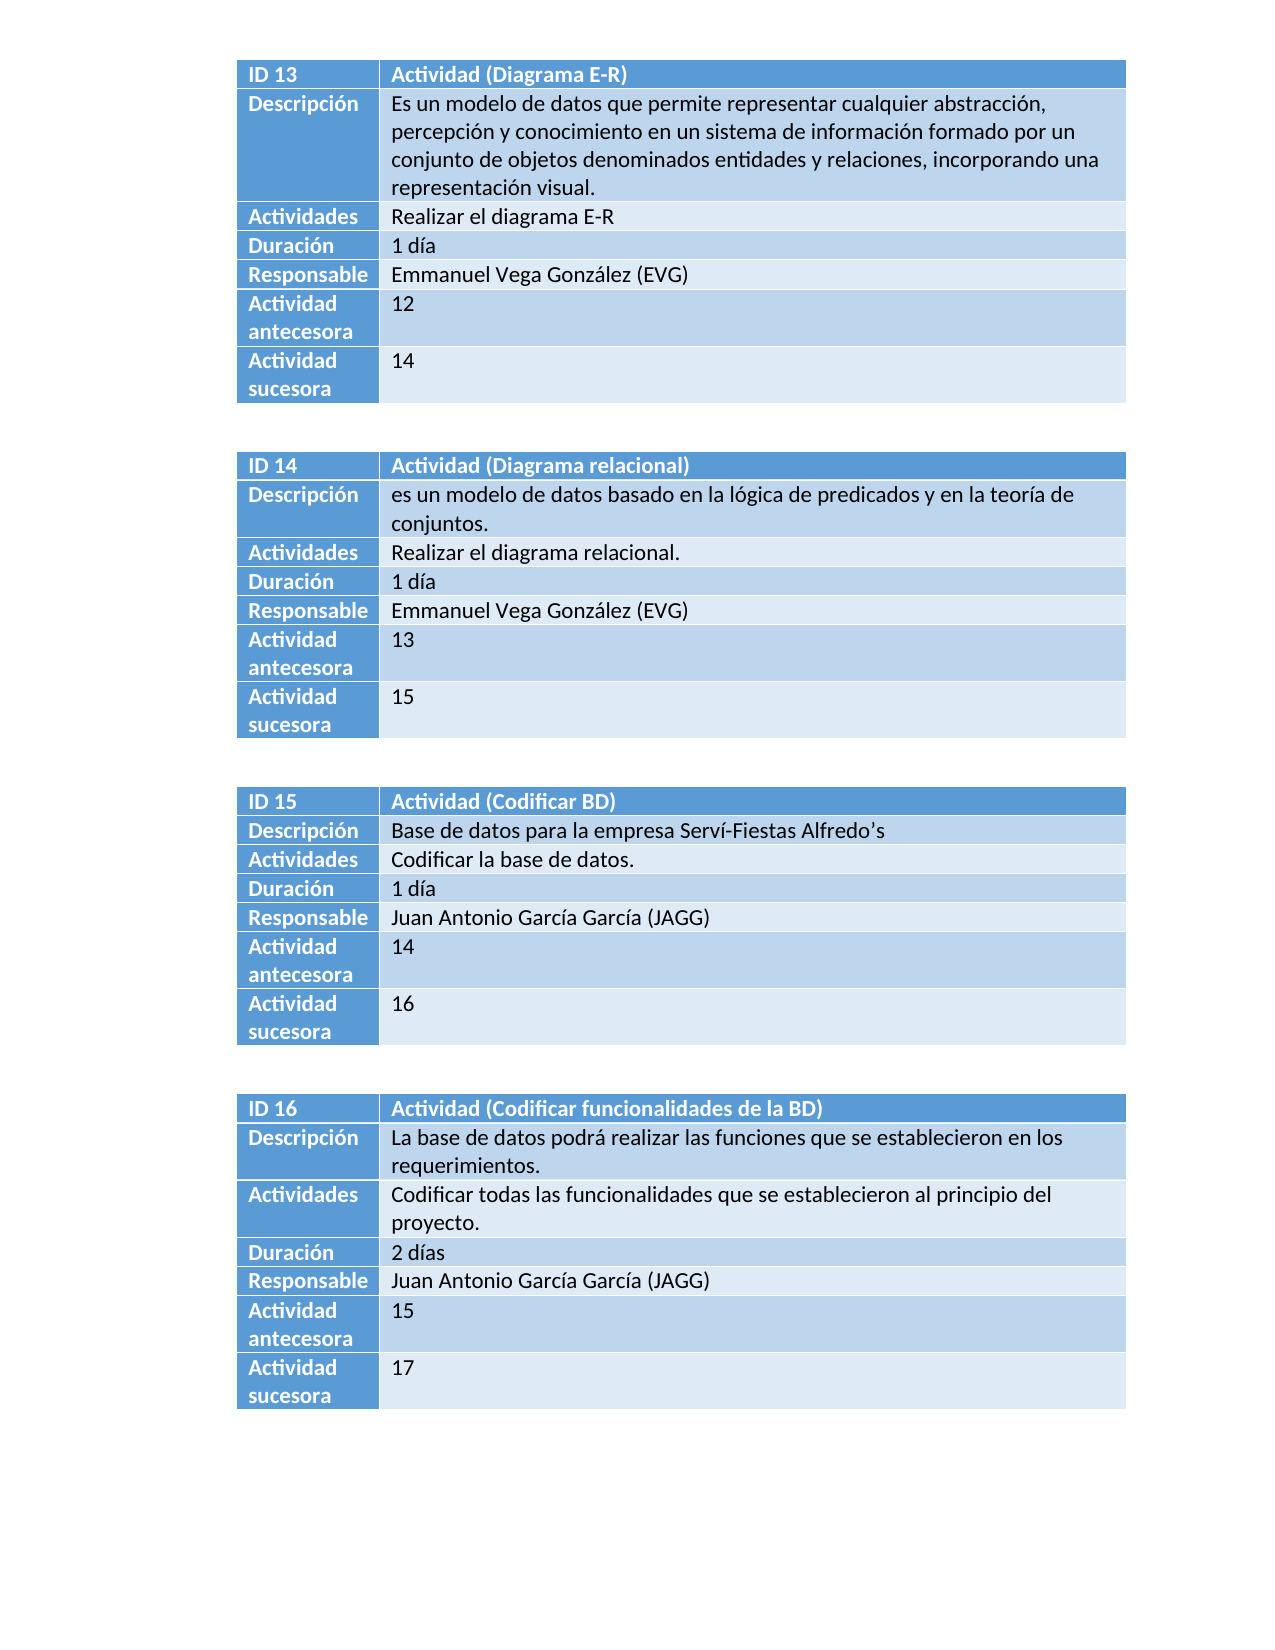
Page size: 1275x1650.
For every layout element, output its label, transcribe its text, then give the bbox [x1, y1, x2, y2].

table_cell Realizar el diagrama E-R [380, 202, 1126, 230]
table_cell Actividad sucesora [237, 989, 379, 1045]
table_cell Realizar el diagrama relacional. [380, 538, 1126, 566]
table_cell Codificar la base de datos. [380, 845, 1126, 873]
table_cell Actividades [237, 1181, 379, 1237]
table_cell 1 día [380, 231, 1126, 259]
table_cell 17 [380, 1353, 1126, 1409]
table_cell 13 [380, 625, 1126, 681]
table_cell Duración [237, 1238, 379, 1266]
table_cell Responsable [237, 903, 379, 931]
table_cell 15 [380, 1296, 1126, 1352]
table_cell Actividad sucesora [237, 347, 379, 403]
table_cell 1 día [380, 874, 1126, 902]
table_cell Descripción [237, 89, 379, 201]
table_cell Duración [237, 567, 379, 595]
table_header Actividad (Codificar BD) [380, 787, 1126, 815]
table_cell Actividad sucesora [237, 682, 379, 738]
table_cell Responsable [237, 1267, 379, 1295]
table_cell Es un modelo de datos que permite representar cualquier abstracción, percepción y conocimiento en un sistema de información formado por un conjunto de objetos denominados entidades y relaciones, incorporando una representación visual. [380, 89, 1126, 201]
table_cell 12 [380, 290, 1126, 346]
table_cell Emmanuel Vega González (EVG) [380, 596, 1126, 624]
table_cell Responsable [237, 260, 379, 288]
table_cell Duración [237, 231, 379, 259]
table_cell Actividad antecesora [237, 625, 379, 681]
table_cell Actividad antecesora [237, 290, 379, 346]
table_cell Emmanuel Vega González (EVG) [380, 260, 1126, 288]
table_cell 15 [380, 682, 1126, 738]
table_cell Actividades [237, 845, 379, 873]
table_cell Actividad sucesora [237, 1353, 379, 1409]
table_cell es un modelo de datos basado en la lógica de predicados y en la teoría de conjuntos. [380, 481, 1126, 537]
table_header ID 15 [237, 787, 379, 815]
table_cell Actividades [237, 538, 379, 566]
table_cell La base de datos podrá realizar las funciones que se establecieron en los requerimientos. [380, 1124, 1126, 1179]
table_cell Actividad antecesora [237, 932, 379, 988]
table_cell 14 [380, 347, 1126, 403]
table_header ID 14 [237, 452, 379, 479]
table_header Actividad (Diagrama E-R) [380, 60, 1126, 88]
table_cell Actividades [237, 202, 379, 230]
table_cell Descripción [237, 1124, 379, 1179]
table_cell Actividad antecesora [237, 1296, 379, 1352]
table_header ID 13 [237, 60, 379, 88]
table_cell Responsable [237, 596, 379, 624]
table_cell 16 [380, 989, 1126, 1045]
table_cell 2 días [380, 1238, 1126, 1266]
table_cell Descripción [237, 481, 379, 537]
table_cell Codificar todas las funcionalidades que se establecieron al principio del proyecto. [380, 1181, 1126, 1237]
table_cell 1 día [380, 567, 1126, 595]
table_cell Duración [237, 874, 379, 902]
table_header Actividad (Diagrama relacional) [380, 452, 1126, 479]
table_cell Descripción [237, 816, 379, 844]
table_cell Juan Antonio García García (JAGG) [380, 903, 1126, 931]
table_header Actividad (Codificar funcionalidades de la BD) [380, 1094, 1126, 1122]
table_cell Juan Antonio García García (JAGG) [380, 1267, 1126, 1295]
table_header ID 16 [237, 1094, 379, 1122]
table_cell Base de datos para la empresa Serví-Fiestas Alfredo’s [380, 816, 1126, 844]
table_cell 14 [380, 932, 1126, 988]
